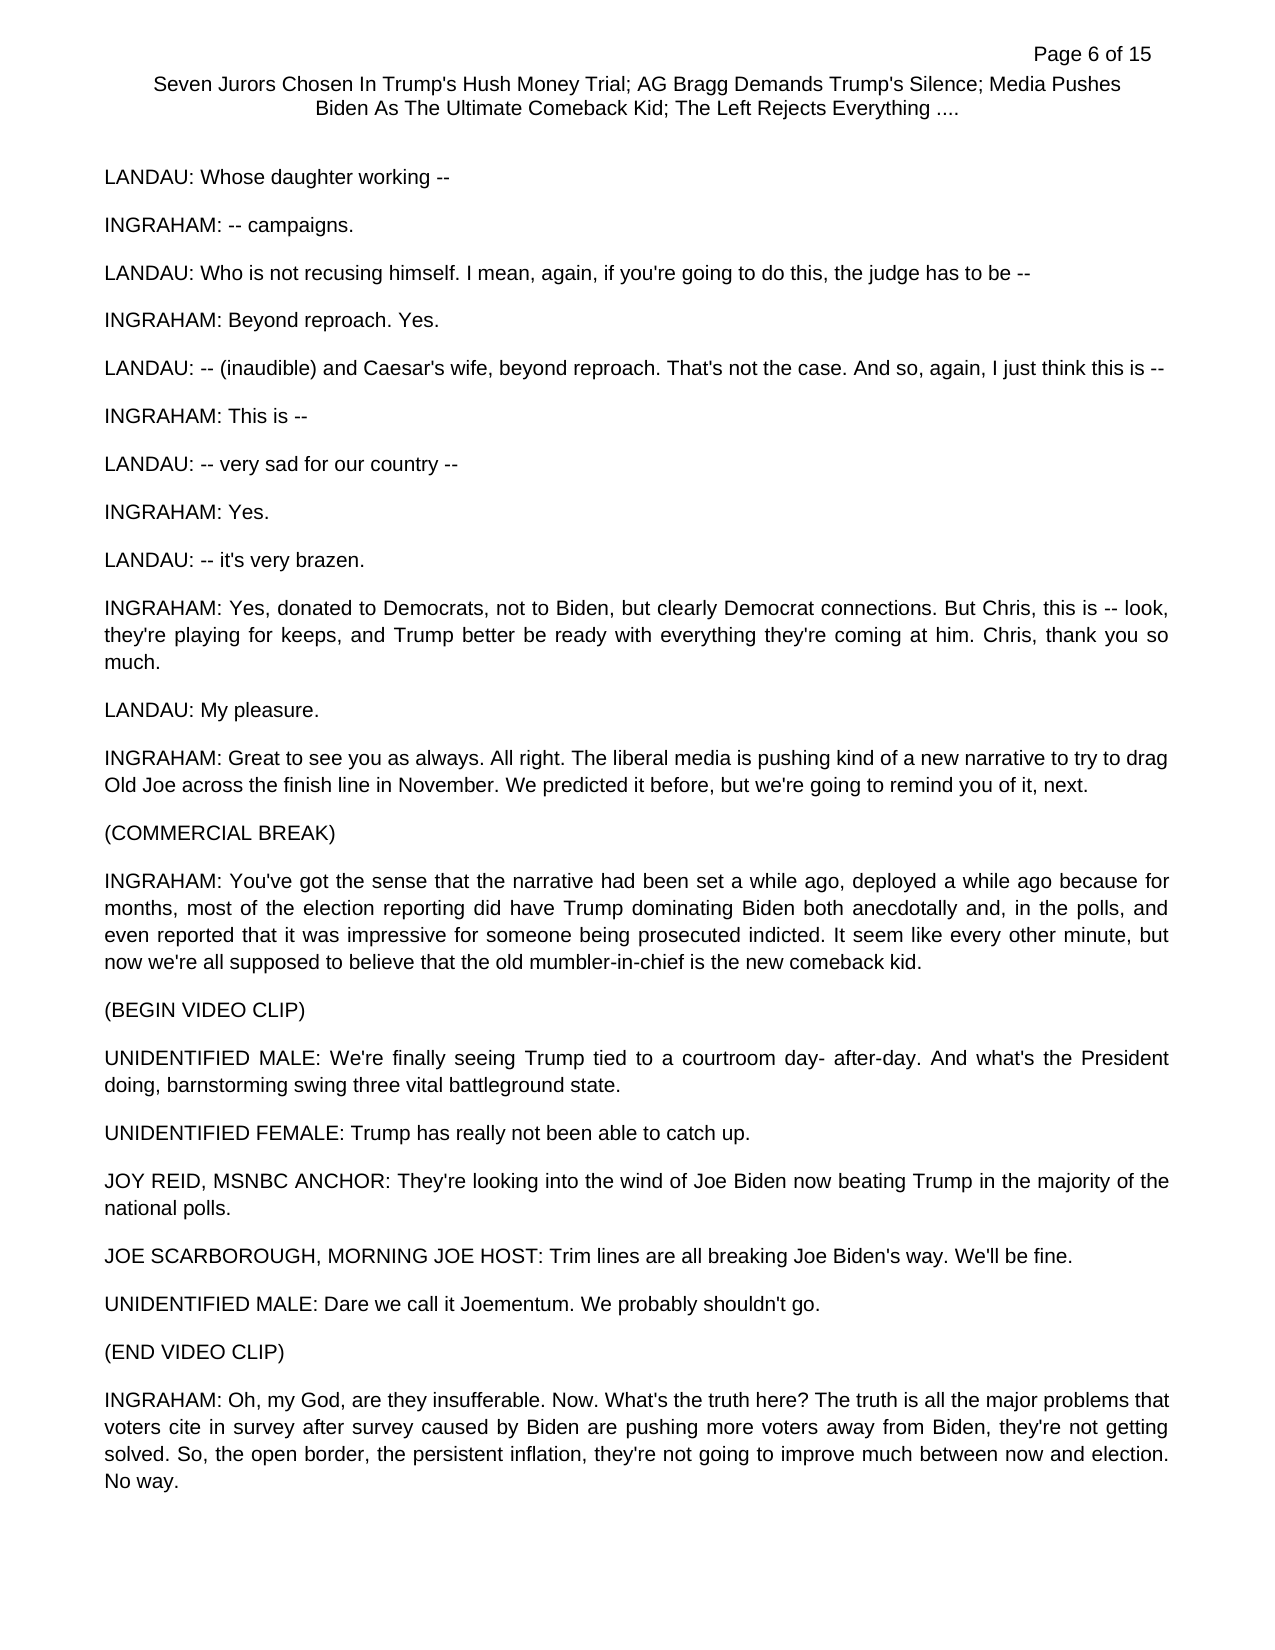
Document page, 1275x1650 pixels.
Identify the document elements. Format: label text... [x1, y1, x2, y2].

text LANDAU: My pleasure. [104, 695, 1171, 722]
text INGRAHAM: Yes, donated to Democrats, not to Biden, but clearly Democrat connections. But Chris, this is -- look, they're playing for keeps, and Trump better be ready with everything they're coming at him. Chris, thank you so much. [104, 593, 1171, 674]
text LANDAU: -- it's very brazen. [104, 545, 1171, 572]
text LANDAU: -- (inaudible) and Caesar's wife, beyond reproach. That's not the case. And so, again, I just think this is -- [104, 353, 1171, 380]
text INGRAHAM: Oh, my God, are they insufferable. Now. What's the truth here? The truth is all the major problems that voters cite in survey after survey caused by Biden are pushing more voters away from Biden, they're not getting solved. So, the open border, the persistent inflation, they're not going to improve much between now and election. No way. [104, 1384, 1171, 1493]
text JOY REID, MSNBC ANCHOR: They're looking into the wind of Joe Biden now beating Trump in the majority of the national polls. [104, 1166, 1171, 1220]
text LANDAU: Whose daughter working -- [104, 161, 1171, 188]
text INGRAHAM: This is -- [104, 401, 1171, 428]
text UNIDENTIFIED MALE: We're finally seeing Trump tied to a courtroom day- after-day. And what's the President doing, barnstorming swing three vital battleground state. [104, 1043, 1171, 1097]
text INGRAHAM: Great to see you as always. All right. The liberal media is pushing kind of a new narrative to try to drag Old Joe across the finish line in November. We predicted it before, but we're going to remind you of it, next. [104, 743, 1171, 797]
text UNIDENTIFIED MALE: Dare we call it Joementum. We probably shouldn't go. [104, 1288, 1171, 1316]
text LANDAU: -- very sad for our country -- [104, 449, 1171, 476]
text LANDAU: Who is not recusing himself. I mean, again, if you're going to do this, the judge has to be -- [104, 257, 1171, 284]
text INGRAHAM: -- campaigns. [104, 209, 1171, 236]
text (BEGIN VIDEO CLIP) [104, 995, 1171, 1022]
text INGRAHAM: Yes. [104, 497, 1171, 524]
text JOE SCARBOROUGH, MORNING JOE HOST: Trim lines are all breaking Joe Biden's way. We'll be fine. [104, 1241, 1171, 1268]
text (COMMERCIAL BREAK) [104, 818, 1171, 845]
text INGRAHAM: You've got the sense that the narrative had been set a while ago, deployed a while ago because for months, most of the election reporting did have Trump dominating Biden both anecdotally and, in the polls, and even reported that it was impressive for someone being prosecuted indicted. It seem like every other minute, but now we're all supposed to believe that the old mumbler-in-chief is the new comeback kid. [104, 866, 1171, 974]
text INGRAHAM: Beyond reproach. Yes. [104, 305, 1171, 332]
text (END VIDEO CLIP) [104, 1336, 1171, 1363]
text UNIDENTIFIED FEMALE: Trump has really not been able to catch up. [104, 1118, 1171, 1145]
